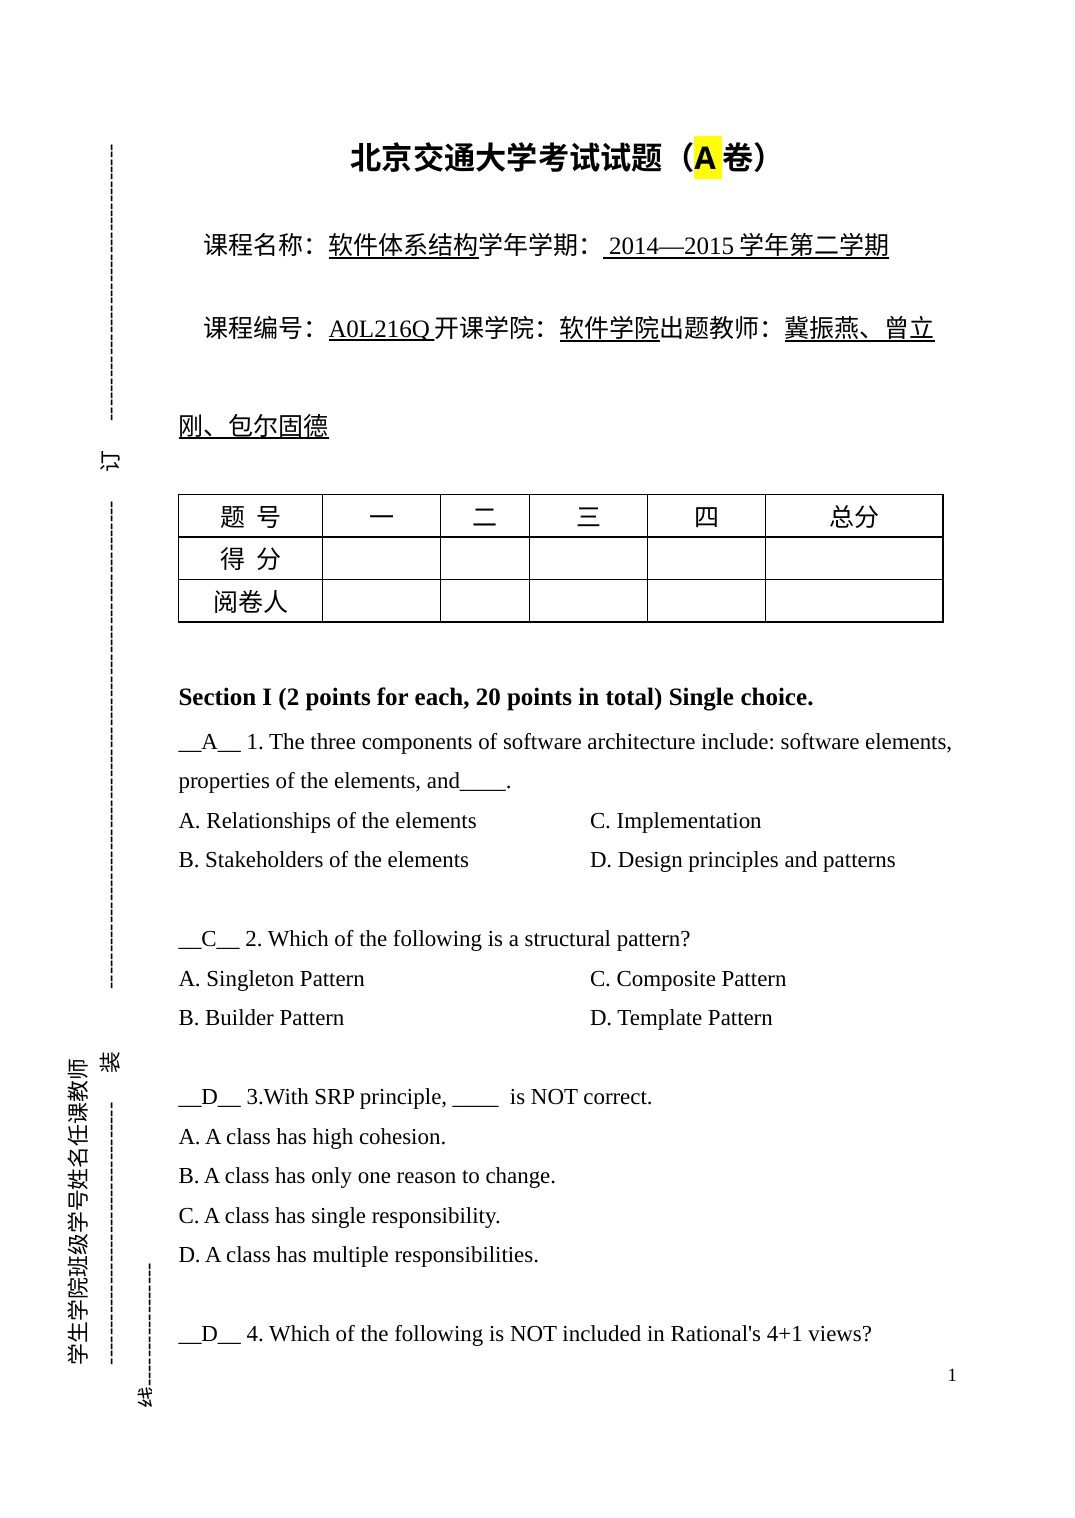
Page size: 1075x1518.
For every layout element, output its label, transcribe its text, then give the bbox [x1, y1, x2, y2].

text B. Builder Pattern [148, 1004, 515, 1031]
text A. A class has high cohesion. [148, 1123, 957, 1149]
text 课程编号：A0L216Q开课学院：软件学院出题教师：冀振燕、曾立刚、包尔固德 [115, 294, 957, 457]
text C. Composite Pattern [590, 965, 957, 991]
text C. Implementation [590, 807, 957, 833]
table_cell [648, 580, 765, 621]
table_header 一 [323, 495, 440, 536]
text D. Design principles and patterns [590, 846, 957, 873]
table_cell [766, 538, 942, 578]
table_header 总分 [766, 495, 942, 536]
text A. Relationships of the elements [148, 807, 515, 833]
table_cell 得 分 [179, 538, 322, 578]
text Section I (2 points for each, 20 points in total) Single choice. [148, 682, 957, 711]
text __C__ 2. Which of the following is a structural pattern? [148, 925, 957, 952]
table_header 四 [648, 495, 765, 536]
table_header 二 [441, 495, 529, 536]
text 北京交通大学考试试题（A卷） [148, 124, 957, 189]
table_cell [530, 538, 647, 578]
text 课程名称：软件体系结构学年学期： 2014—2015学年第二学期 [115, 211, 957, 276]
table_cell [441, 538, 529, 578]
table_cell 阅卷人 [179, 580, 322, 621]
text __D__ 4. Which of the following is NOT included in Rational's 4+1 views? [148, 1320, 957, 1347]
table_header 三 [530, 495, 647, 536]
text __A__ 1. The three components of software architecture include: software elements, properties of the elements, and____. [148, 728, 957, 794]
table_cell [441, 580, 529, 621]
text B. A class has only one reason to change. [148, 1162, 957, 1189]
text C. A class has single responsibility. [148, 1202, 957, 1228]
text __D__ 3.With SRP principle, ____ is NOT correct. [148, 1083, 957, 1110]
table_cell [323, 538, 440, 578]
table_cell [530, 580, 647, 621]
text A. Singleton Pattern [148, 965, 515, 991]
table_cell [648, 538, 765, 578]
text B. Stakeholders of the elements [148, 846, 515, 873]
table_header 题 号 [179, 495, 322, 536]
table_cell [323, 580, 440, 621]
table_cell [766, 580, 942, 621]
text D. A class has multiple responsibilities. [148, 1241, 957, 1268]
text D. Template Pattern [590, 1004, 957, 1031]
